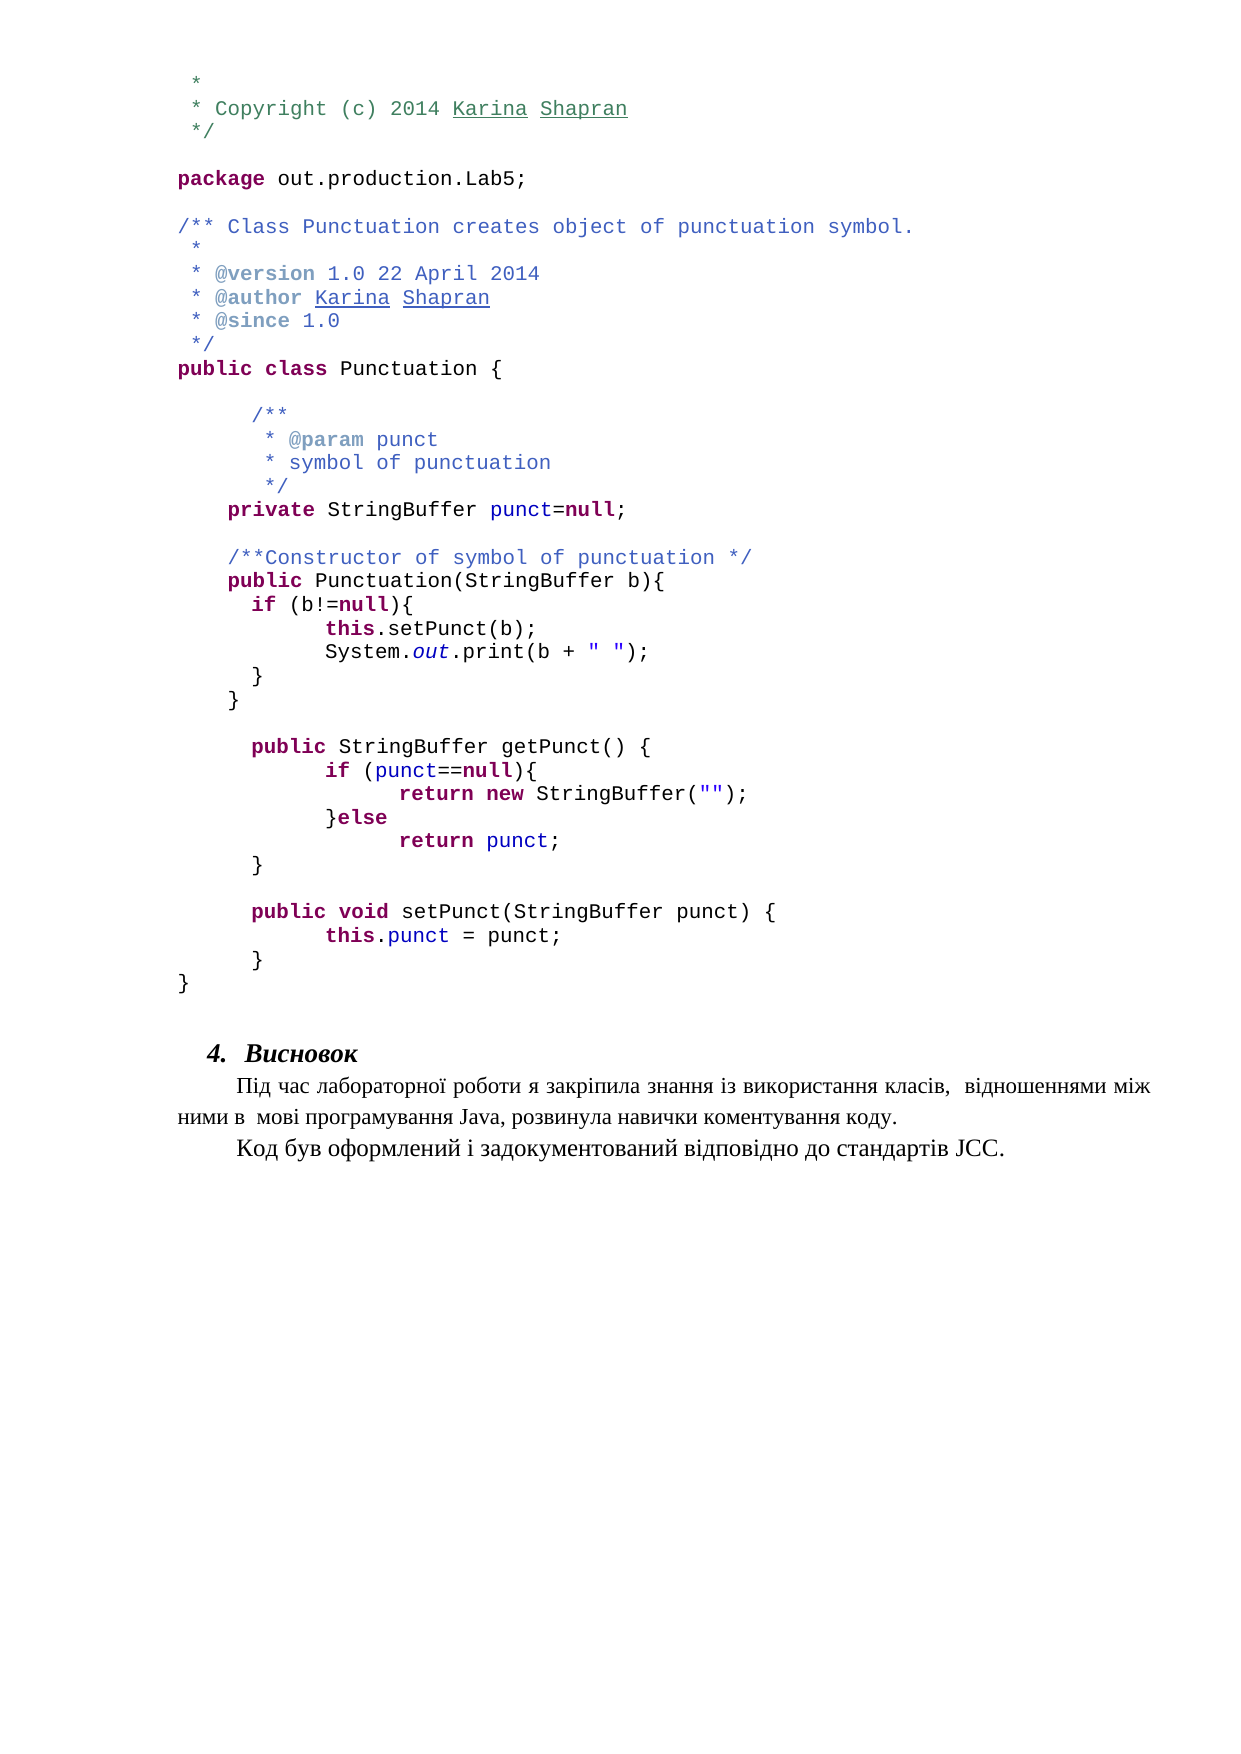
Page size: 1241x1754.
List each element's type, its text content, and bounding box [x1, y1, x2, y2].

text if (b!=null){ [177, 594, 1152, 618]
text /** [177, 405, 1152, 428]
text private StringBuffer punct=null; [177, 499, 1152, 523]
list Код був оформлений і задокументований відповідно до стандартів JCC. [177, 1133, 1152, 1162]
text * @param punct [177, 428, 1152, 452]
list Висновок [207, 1037, 1152, 1068]
text * @since 1.0 [177, 310, 1152, 334]
text if (punct==null){ [177, 759, 1152, 783]
text this.setPunct(b); [177, 618, 1152, 641]
text package out.production.Lab5; [177, 168, 1152, 192]
text * [177, 74, 1152, 97]
text */ [177, 476, 1152, 499]
text */ [177, 334, 1152, 358]
text */ [177, 121, 1152, 145]
text /** Class Punctuation creates object of punctuation symbol. [177, 216, 1152, 239]
text * symbol of punctuation [177, 452, 1152, 476]
text System.out.print(b + " "); [177, 641, 1152, 665]
text * @version 1.0 22 April 2014 [177, 263, 1152, 287]
text public Punctuation(StringBuffer b){ [177, 570, 1152, 594]
text this.punct = punct; [177, 925, 1152, 949]
text /**Constructor of symbol of punctuation */ [177, 547, 1152, 570]
text } [177, 689, 1152, 712]
text * [177, 239, 1152, 263]
text public StringBuffer getPunct() { [177, 736, 1152, 759]
text } [177, 854, 1152, 878]
text } [177, 949, 1152, 972]
text public class Punctuation { [177, 358, 1152, 381]
text * Copyright (c) 2014 Karina Shapran [177, 97, 1152, 121]
text } [177, 665, 1152, 689]
text return new StringBuffer(""); [177, 783, 1152, 807]
text } [177, 972, 1152, 996]
text public void setPunct(StringBuffer punct) { [177, 901, 1152, 925]
text }else [177, 807, 1152, 831]
text return punct; [177, 831, 1152, 854]
list Під час лабораторної роботи я закріпила знання із використання класів, відношеннями між ними в мові програмування Java, розвинула навички коментування коду. [177, 1072, 1152, 1129]
text * @author Karina Shapran [177, 287, 1152, 310]
